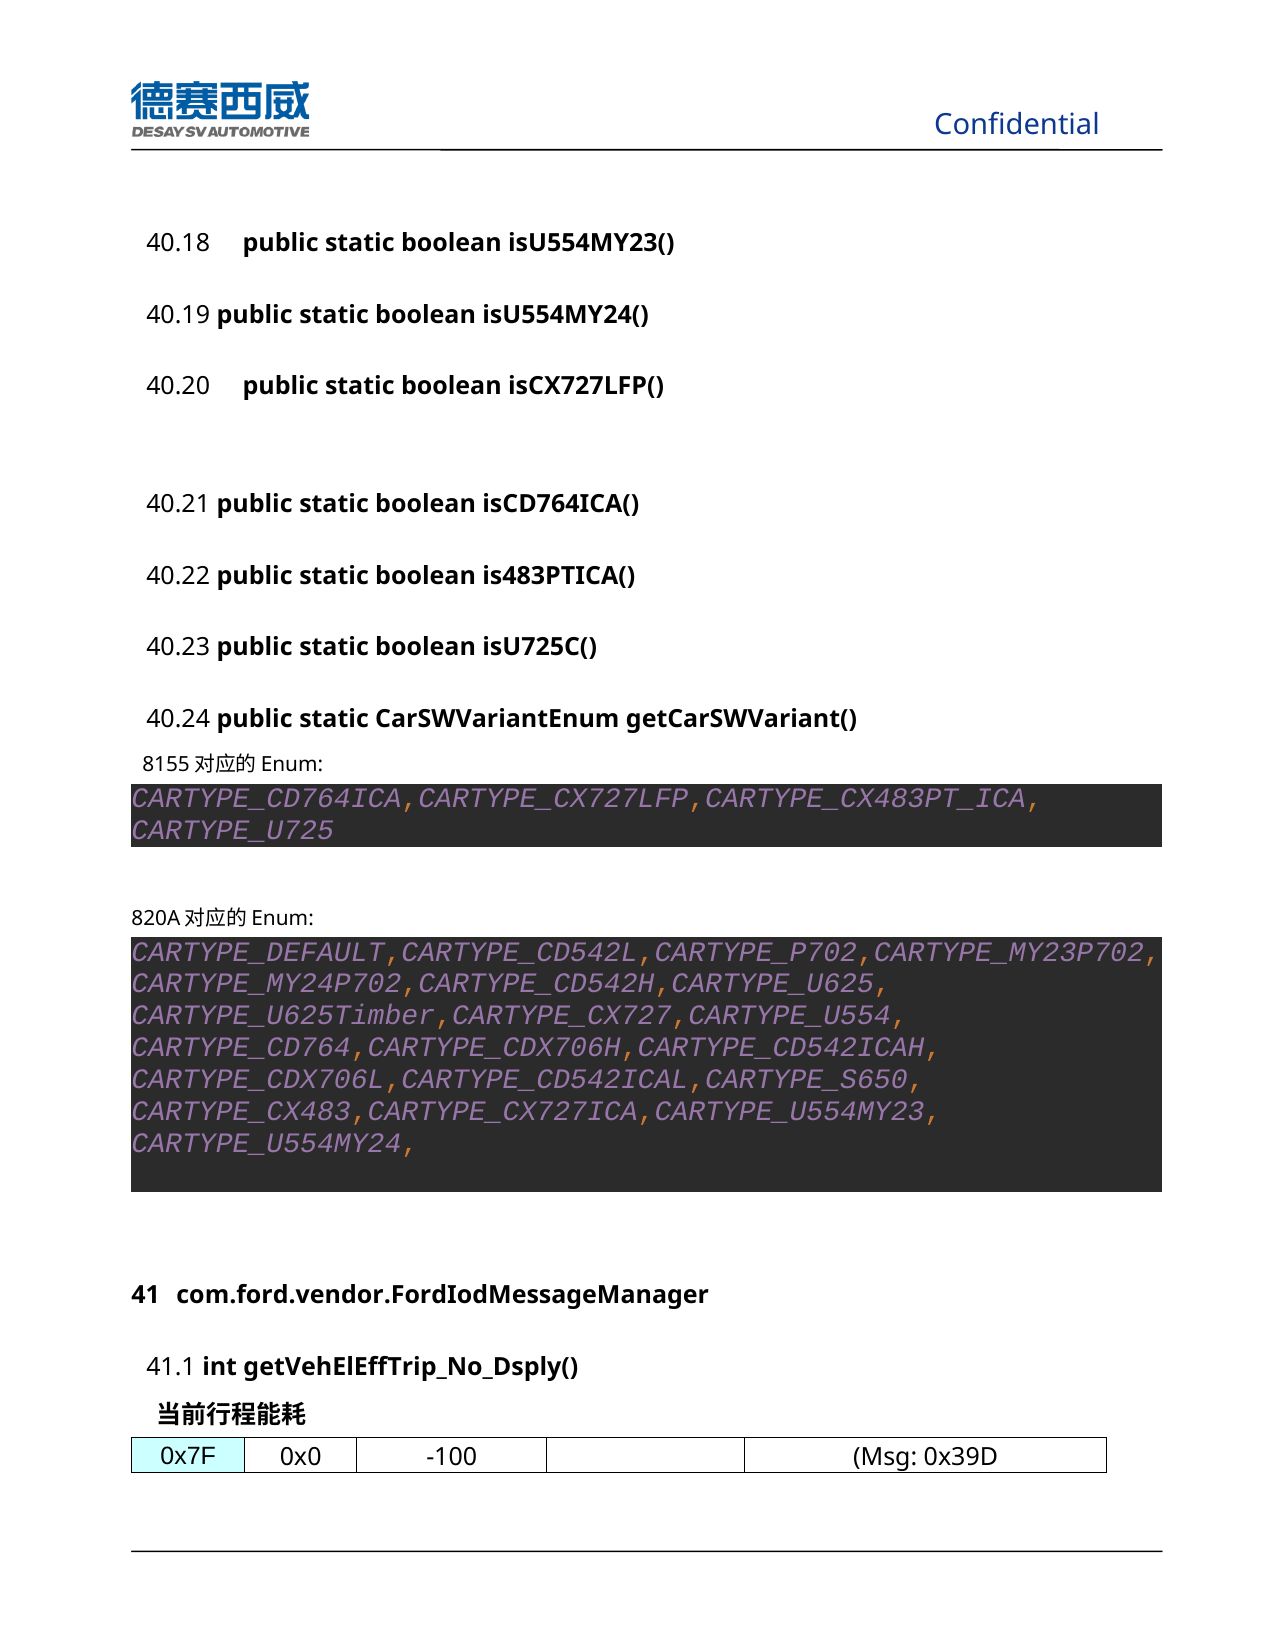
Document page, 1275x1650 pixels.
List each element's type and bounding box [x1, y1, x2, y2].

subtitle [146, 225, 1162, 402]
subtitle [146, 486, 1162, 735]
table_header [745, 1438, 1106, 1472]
picture [131, 81, 310, 137]
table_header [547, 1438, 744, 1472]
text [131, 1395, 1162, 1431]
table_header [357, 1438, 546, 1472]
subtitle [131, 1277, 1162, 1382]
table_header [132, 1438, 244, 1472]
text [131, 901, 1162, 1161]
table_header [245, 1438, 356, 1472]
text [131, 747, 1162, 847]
